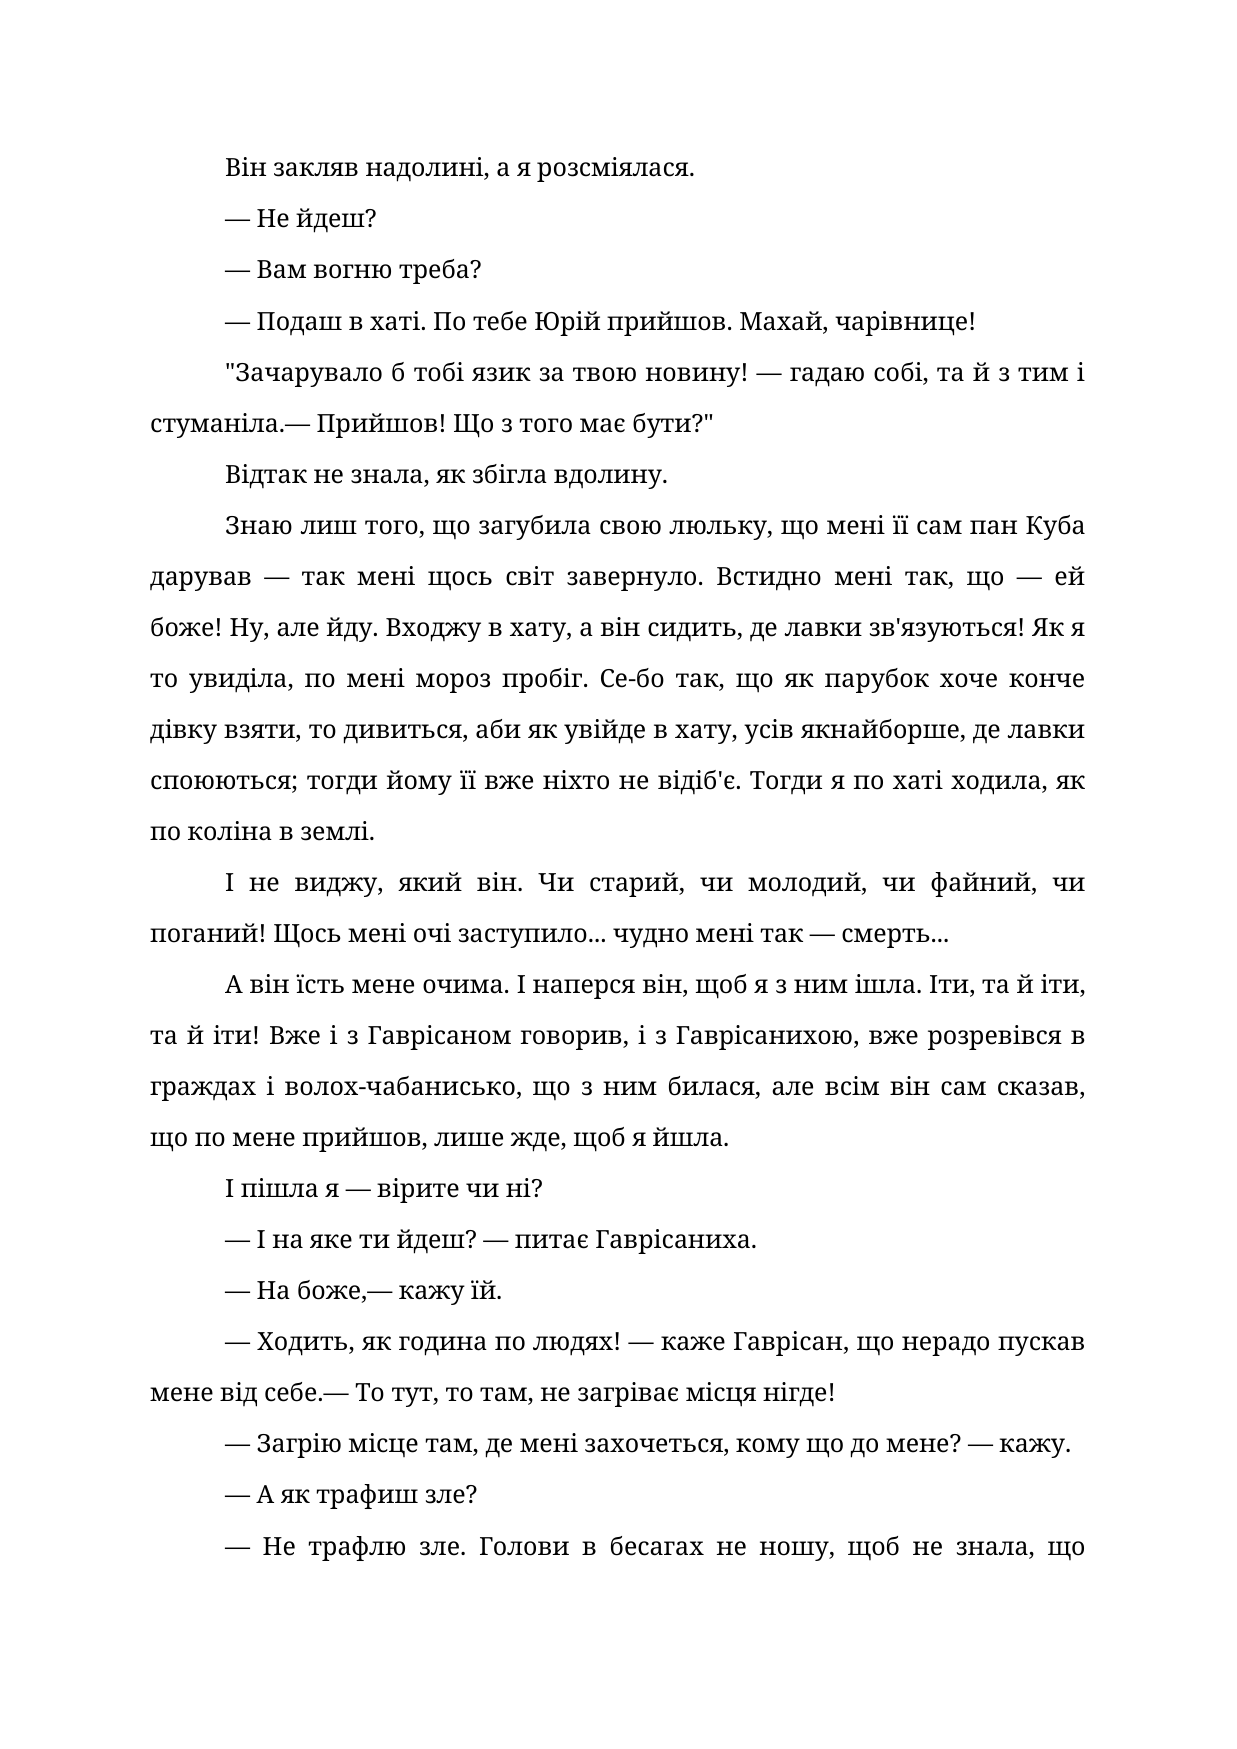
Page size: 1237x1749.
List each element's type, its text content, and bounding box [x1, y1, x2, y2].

text "Зачарувало б тобі язик за твою новину! — гадаю собі, та й з тим і стуманіла.— Прийшов! Що з того має бути?" [150, 354, 1086, 439]
text — А як трафиш зле? [150, 1477, 1086, 1511]
text — Загрію місце там, де мені захочеться, кому що до мене? — кажу. [150, 1426, 1086, 1460]
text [150, 1528, 1086, 1562]
text А він їсть мене очима. І наперся він, щоб я з ним ішла. Іти, та й іти, та й іти! Вже і з Гаврісаном говорив, і з Гаврісанихою, вже розревівся в граждах і волох-чабанисько, що з ним билася, але всім він сам сказав, що по мене прийшов, лише жде, щоб я йшла. [150, 967, 1086, 1154]
text — Ходить, як година по людях! — каже Гаврісан, що нерадо пускав мене від себе.— То тут, то там, не загріває місця нігде! [150, 1324, 1086, 1409]
text Він закляв надолині, а я розсміялася. [150, 150, 1086, 184]
text І не виджу, який він. Чи старий, чи молодий, чи файний, чи поганий! Щось мені очі заступило... чудно мені так — смерть... [150, 864, 1086, 950]
text — Не йдеш? [150, 201, 1086, 235]
text Знаю лиш того, що загубила свою люльку, що мені її сам пан Куба дарував — так мені щось світ завернуло. Встидно мені так, що — ей боже! Ну, але йду. Входжу в хату, а він сидить, де лавки зв'язуються! Як я то увиділа, по мені мороз пробіг. Се-бо так, що як парубок хоче конче дівку взяти, то дивиться, аби як увійде в хату, усів якнайборше, де лавки споюються; тогди йому її вже ніхто не відіб'є. Тогди я по хаті ходила, як по коліна в землі. [150, 507, 1086, 848]
text — Вам вогню треба? [150, 252, 1086, 286]
text І пішла я — вірите чи ні? [150, 1171, 1086, 1205]
text — Подаш в хаті. По тебе Юрій прийшов. Махай, чарівнице! [150, 303, 1086, 337]
text — На боже,— кажу їй. [150, 1273, 1086, 1307]
text Відтак не знала, як збігла вдолину. [150, 456, 1086, 490]
text — І на яке ти йдеш? — питає Гаврісаниха. [150, 1222, 1086, 1256]
